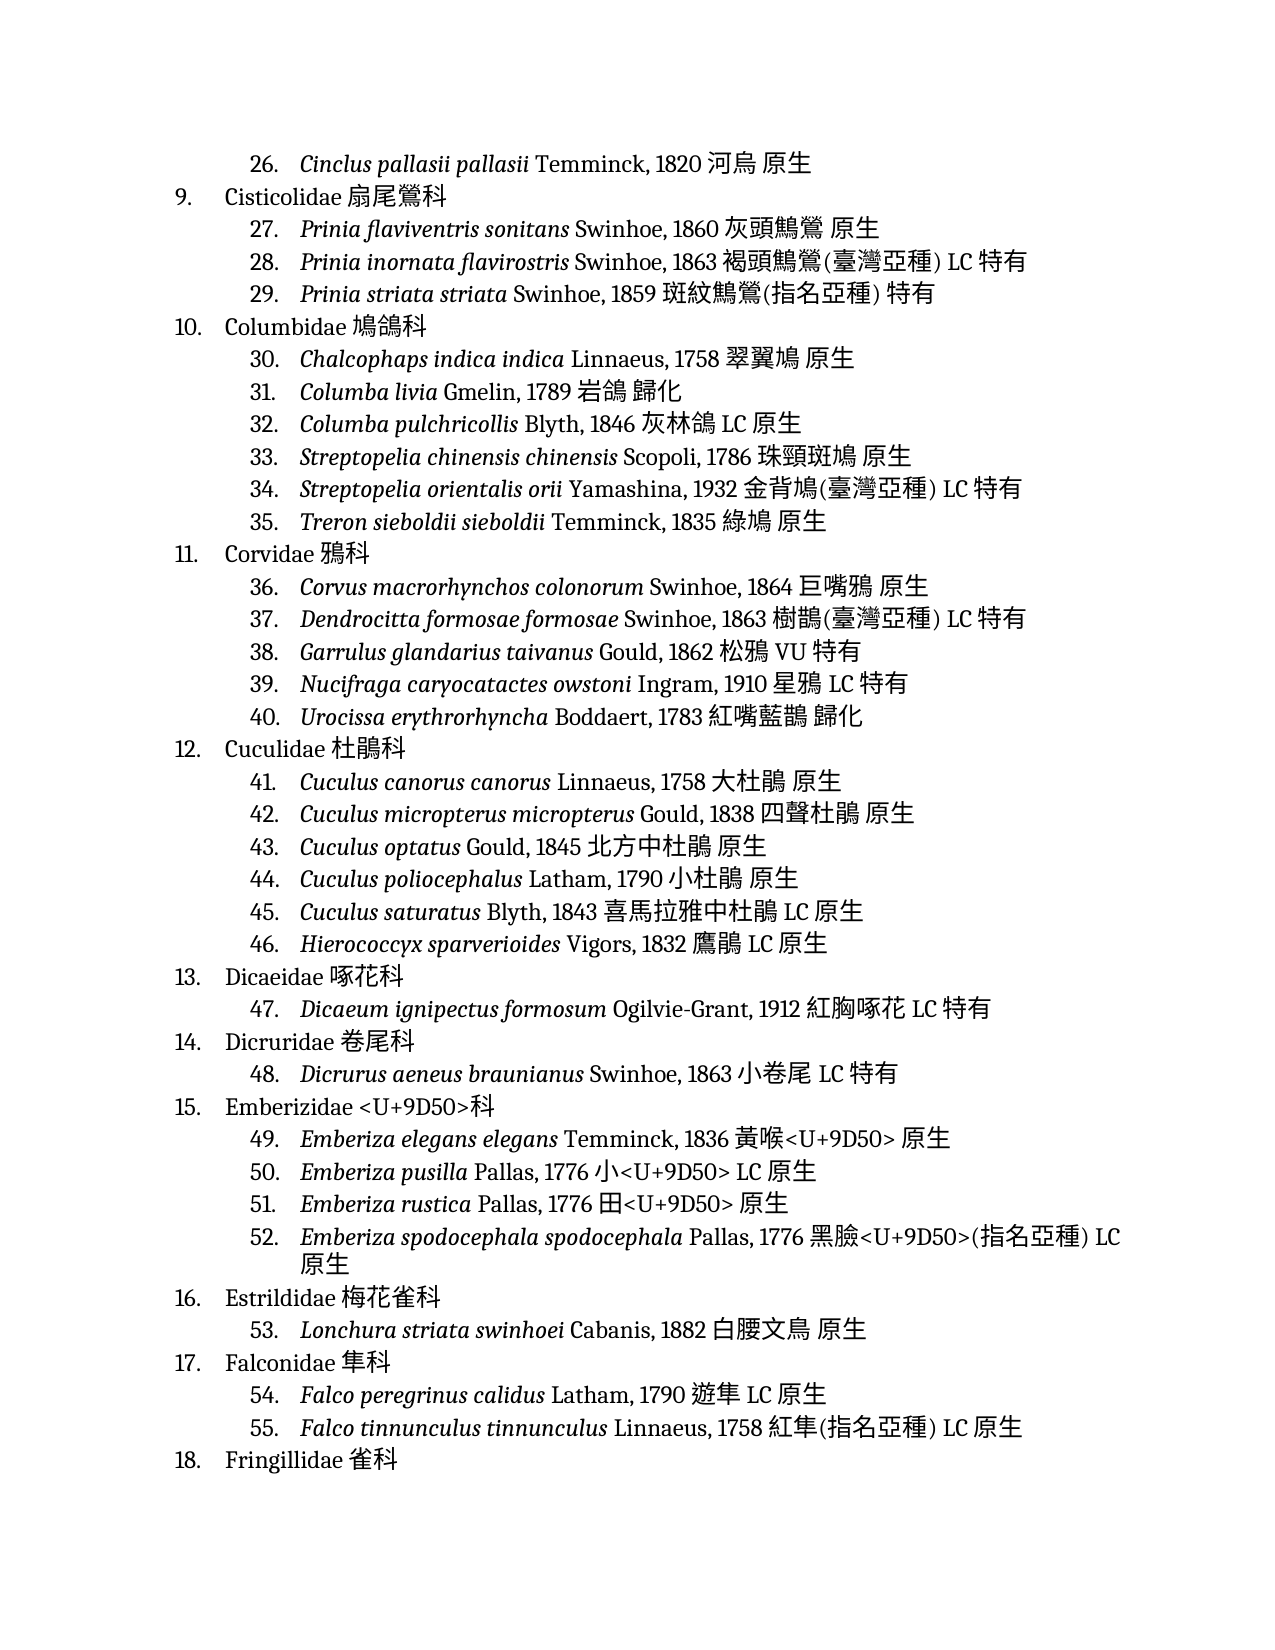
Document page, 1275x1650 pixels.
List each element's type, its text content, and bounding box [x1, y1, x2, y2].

list Hierococcyx sparverioides Vigors, 1832 鷹鵑 LC 原生 [250, 930, 1125, 959]
list Falco peregrinus calidus Latham, 1790 遊隼 LC 原生 [250, 1381, 1125, 1410]
list Dicaeidae 啄花科 [175, 962, 1125, 991]
list Cuculidae 杜鵑科 [175, 735, 1125, 764]
list Cuculus poliocephalus Latham, 1790 小杜鵑 原生 [250, 865, 1125, 894]
list Emberiza rustica Pallas, 1776 田<U+9D50> 原生 [250, 1190, 1125, 1219]
list Cuculus optatus Gould, 1845 北方中杜鵑 原生 [250, 832, 1125, 861]
list Emberiza spodocephala spodocephala Pallas, 1776 黑臉<U+9D50>(指名亞種) LC 原生 [250, 1222, 1125, 1280]
list Emberiza pusilla Pallas, 1776 小<U+9D50> LC 原生 [250, 1157, 1125, 1186]
list Garrulus glandarius taivanus Gould, 1862 松鴉 VU 特有 [250, 637, 1125, 666]
list Dicruridae 卷尾科 [175, 1027, 1125, 1056]
list Streptopelia orientalis orii Yamashina, 1932 金背鳩(臺灣亞種) LC 特有 [250, 475, 1125, 504]
list Columbidae 鳩鴿科 [175, 312, 1125, 341]
list Urocissa erythrorhyncha Boddaert, 1783 紅嘴藍鵲 歸化 [250, 702, 1125, 731]
list Dendrocitta formosae formosae Swinhoe, 1863 樹鵲(臺灣亞種) LC 特有 [250, 605, 1125, 634]
list Falco tinnunculus tinnunculus Linnaeus, 1758 紅隼(指名亞種) LC 原生 [250, 1414, 1125, 1442]
list Dicrurus aeneus braunianus Swinhoe, 1863 小卷尾 LC 特有 [250, 1060, 1125, 1089]
list Chalcophaps indica indica Linnaeus, 1758 翠翼鳩 原生 [250, 345, 1125, 374]
list Dicaeum ignipectus formosum Ogilvie-Grant, 1912 紅胸啄花 LC 特有 [250, 995, 1125, 1024]
list Estrildidae 梅花雀科 [175, 1284, 1125, 1312]
list Corvidae 鴉科 [175, 540, 1125, 569]
list Cuculus canorus canorus Linnaeus, 1758 大杜鵑 原生 [250, 767, 1125, 796]
list Falconidae 隼科 [175, 1349, 1125, 1377]
list Columba pulchricollis Blyth, 1846 灰林鴿 LC 原生 [250, 410, 1125, 439]
list Cisticolidae 扇尾鶯科 [175, 182, 1125, 211]
list Prinia flaviventris sonitans Swinhoe, 1860 灰頭鷦鶯 原生 [250, 215, 1125, 244]
list Columba livia Gmelin, 1789 岩鴿 歸化 [250, 377, 1125, 406]
list Cuculus saturatus Blyth, 1843 喜馬拉雅中杜鵑 LC 原生 [250, 897, 1125, 926]
list Cuculus micropterus micropterus Gould, 1838 四聲杜鵑 原生 [250, 800, 1125, 829]
list Prinia inornata flavirostris Swinhoe, 1863 褐頭鷦鶯(臺灣亞種) LC 特有 [250, 247, 1125, 276]
list Emberiza elegans elegans Temminck, 1836 黃喉<U+9D50> 原生 [250, 1125, 1125, 1154]
list Corvus macrorhynchos colonorum Swinhoe, 1864 巨嘴鴉 原生 [250, 572, 1125, 601]
list Cinclus pallasii pallasii Temminck, 1820 河烏 原生 [250, 150, 1125, 179]
list Streptopelia chinensis chinensis Scopoli, 1786 珠頸斑鳩 原生 [250, 442, 1125, 471]
list Treron sieboldii sieboldii Temminck, 1835 綠鳩 原生 [250, 507, 1125, 536]
list Emberizidae <U+9D50>科 [175, 1092, 1125, 1121]
list Prinia striata striata Swinhoe, 1859 斑紋鷦鶯(指名亞種) 特有 [250, 280, 1125, 309]
list Fringillidae 雀科 [175, 1446, 1125, 1475]
list Nucifraga caryocatactes owstoni Ingram, 1910 星鴉 LC 特有 [250, 670, 1125, 699]
list Lonchura striata swinhoei Cabanis, 1882 白腰文鳥 原生 [250, 1316, 1125, 1345]
